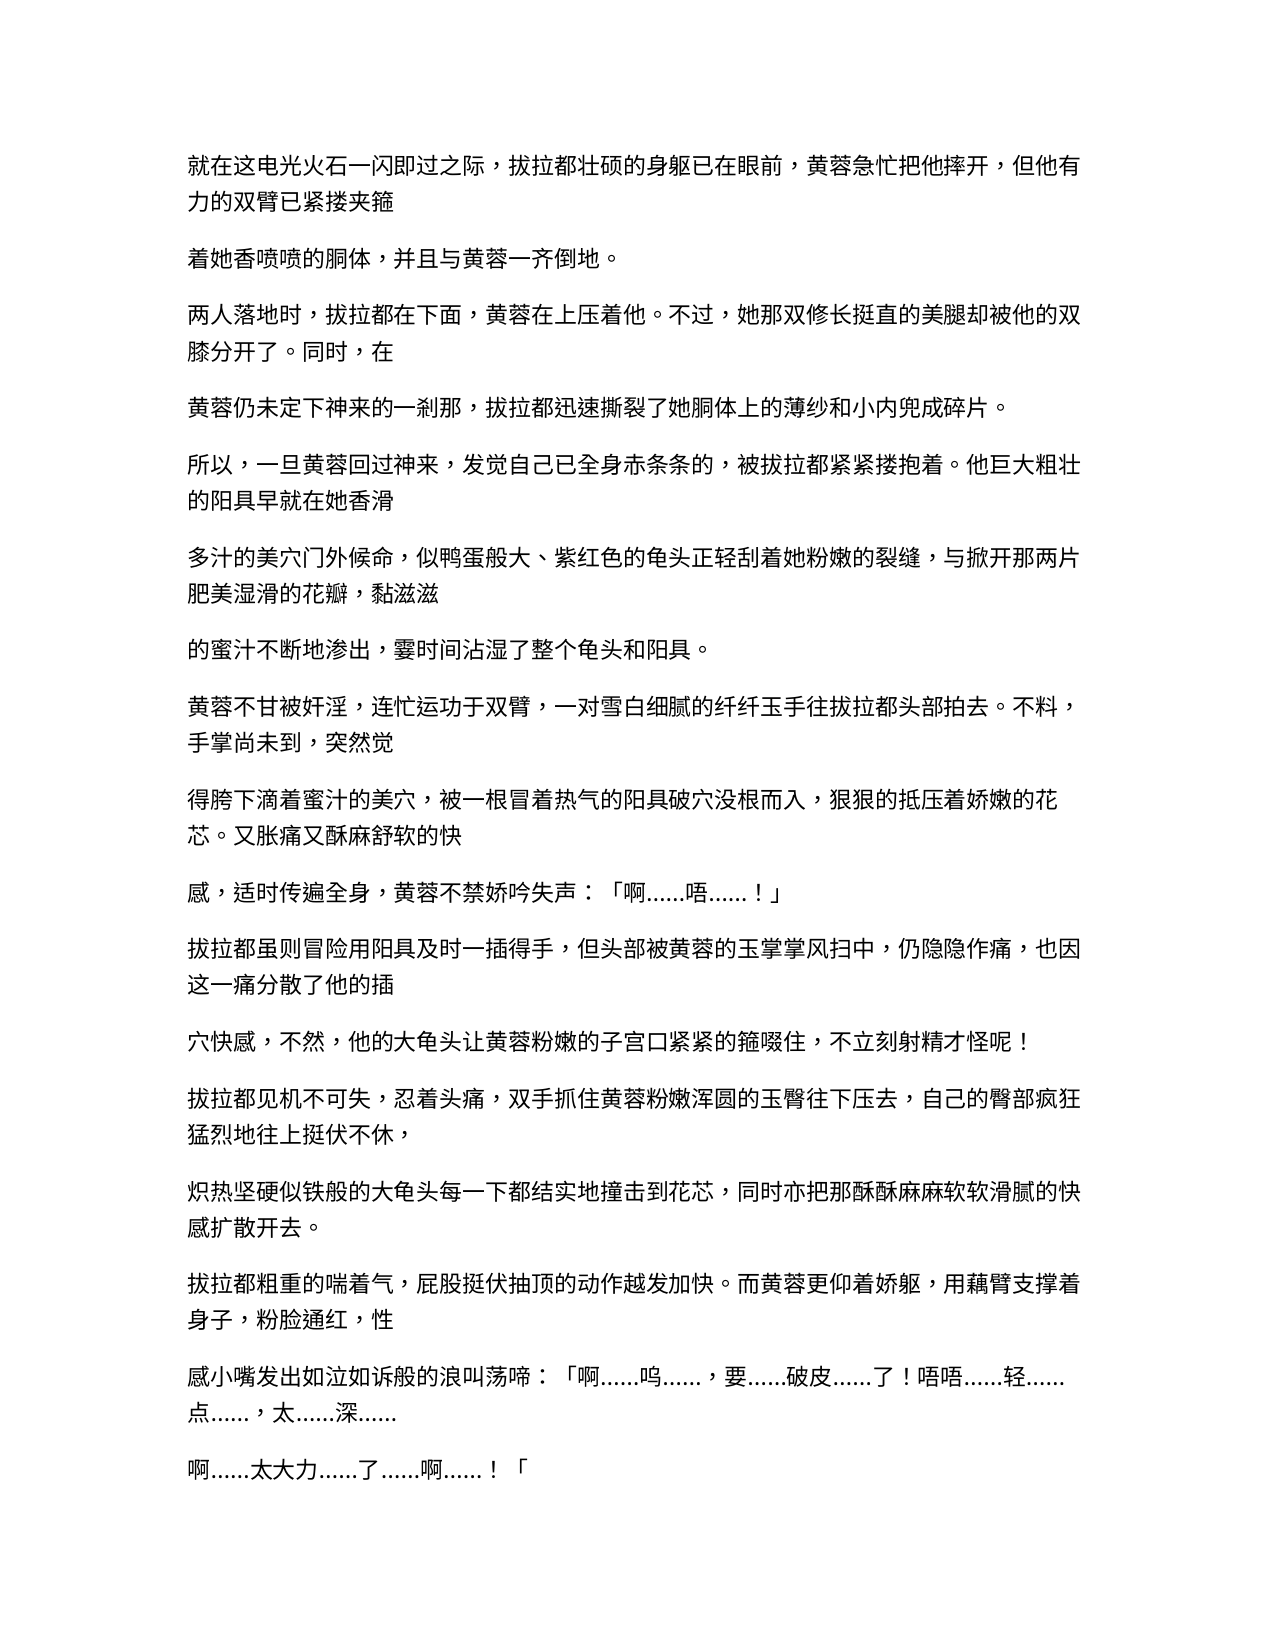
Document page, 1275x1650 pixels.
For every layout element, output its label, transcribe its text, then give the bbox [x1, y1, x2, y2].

text 炽热坚硬似铁般的大龟头每一下都结实地撞击到花芯，同时亦把那酥酥麻麻软软滑腻的快感扩散开去。 [187, 1176, 1087, 1243]
text 拔拉都见机不可失，忍着头痛，双手抓住黄蓉粉嫩浑圆的玉臀往下压去，自己的臀部疯狂猛烈地往上挺伏不休， [187, 1083, 1087, 1150]
text 所以，一旦黄蓉回过神来，发觉自己已全身赤条条的，被拔拉都紧紧搂抱着。他巨大粗壮的阳具早就在她香滑 [187, 449, 1087, 516]
text 拔拉都虽则冒险用阳具及时一插得手，但头部被黄蓉的玉掌掌风扫中，仍隐隐作痛，也因这一痛分散了他的插 [187, 933, 1087, 1001]
text 的蜜汁不断地渗出，霎时间沾湿了整个龟头和阳具。 [187, 634, 1087, 666]
text 穴快感，不然，他的大龟头让黄蓉粉嫩的子宫口紧紧的箍啜住，不立刻射精才怪呢！ [187, 1026, 1087, 1057]
text 啊……太大力……了……啊……！「 [187, 1454, 1087, 1485]
text 感小嘴发出如泣如诉般的浪叫荡啼：「啊……呜……，要……破皮……了！唔唔……轻……点……，太……深…… [187, 1361, 1087, 1428]
text 多汁的美穴门外候命，似鸭蛋般大、紫红色的龟头正轻刮着她粉嫩的裂缝，与掀开那两片肥美湿滑的花瓣，黏滋滋 [187, 542, 1087, 609]
text 黄蓉不甘被奸淫，连忙运功于双臂，一对雪白细腻的纤纤玉手往拔拉都头部拍去。不料，手掌尚未到，突然觉 [187, 691, 1087, 758]
text 黄蓉仍未定下神来的一剎那，拔拉都迅速撕裂了她胴体上的薄纱和小内兜成碎片。 [187, 392, 1087, 423]
text 就在这电光火石一闪即过之际，拔拉都壮硕的身躯已在眼前，黄蓉急忙把他摔开，但他有力的双臂已紧搂夹箍 [187, 150, 1087, 217]
text 两人落地时，拔拉都在下面，黄蓉在上压着他。不过，她那双修长挺直的美腿却被他的双膝分开了。同时，在 [187, 299, 1087, 367]
text 感，适时传遍全身，黄蓉不禁娇吟失声：「啊……唔……！」 [187, 877, 1087, 908]
text 拔拉都粗重的喘着气，屁股挺伏抽顶的动作越发加快。而黄蓉更仰着娇躯，用藕臂支撑着身子，粉脸通红，性 [187, 1268, 1087, 1335]
text 得胯下滴着蜜汁的美穴，被一根冒着热气的阳具破穴没根而入，狠狠的抵压着娇嫩的花芯。又胀痛又酥麻舒软的快 [187, 784, 1087, 851]
text 着她香喷喷的胴体，并且与黄蓉一齐倒地。 [187, 243, 1087, 274]
